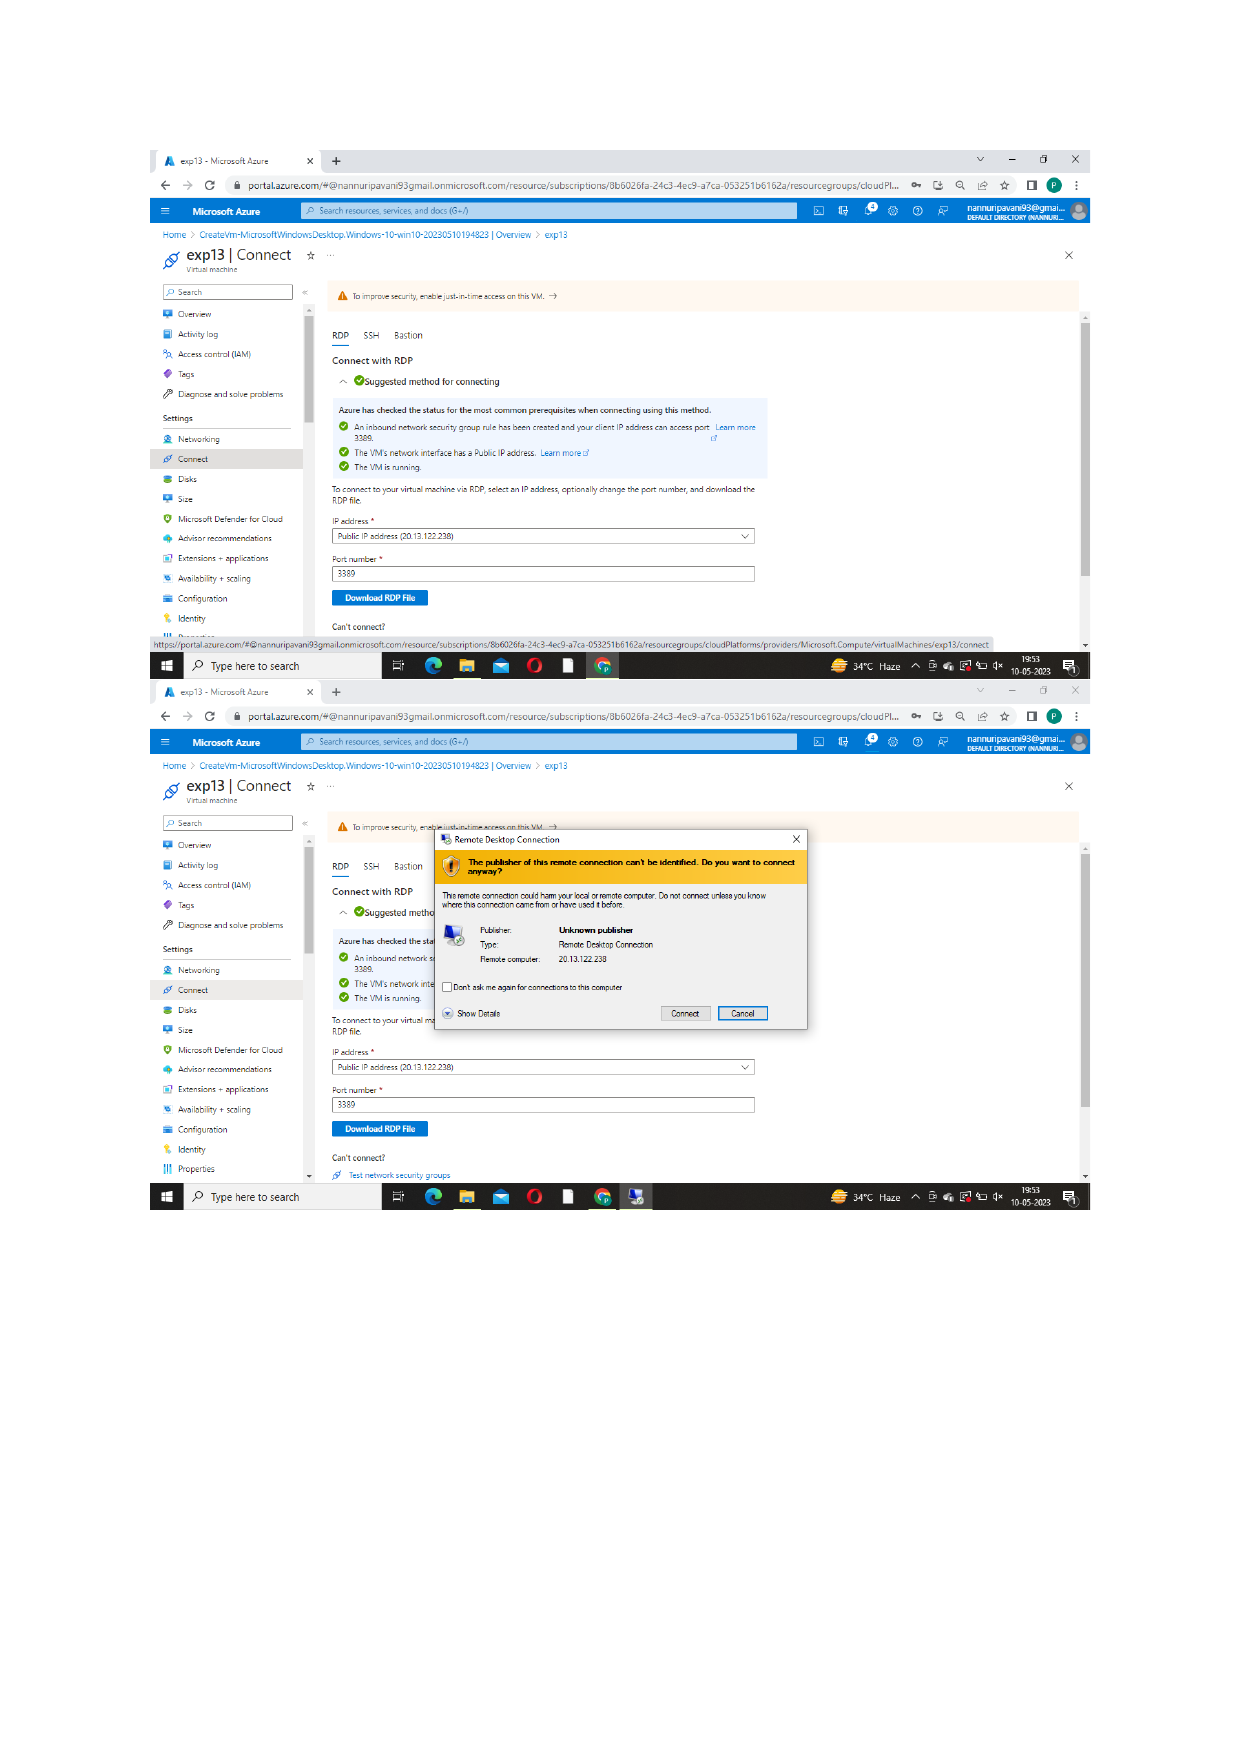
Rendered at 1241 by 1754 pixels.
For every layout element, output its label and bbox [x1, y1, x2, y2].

picture [150, 150, 1091, 679]
picture [150, 680, 1091, 1210]
